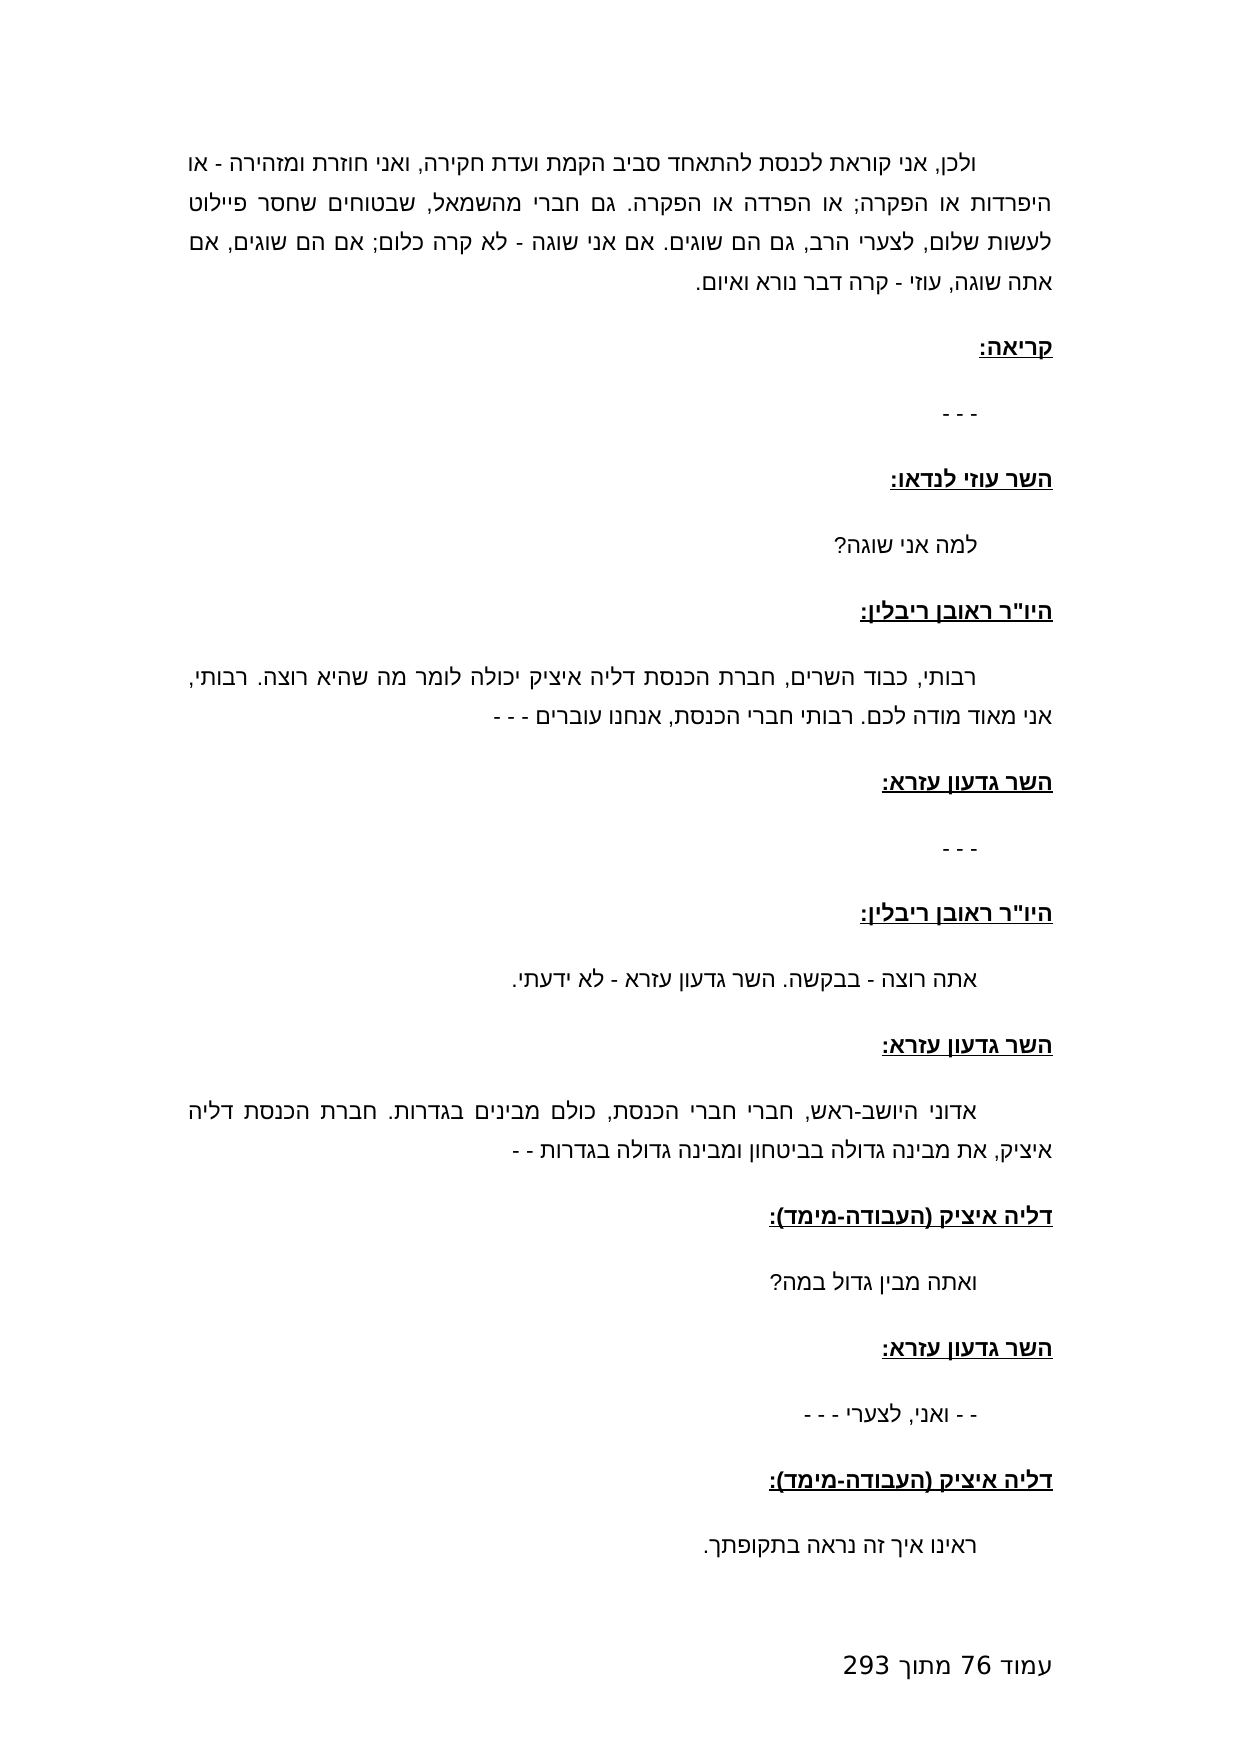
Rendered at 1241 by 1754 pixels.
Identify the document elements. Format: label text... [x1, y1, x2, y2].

text היו"ר ראובן ריבלין: [187, 874, 1053, 927]
text ראינו איך זה נראה בתקופתך. [187, 1532, 1053, 1559]
text דליה איציק (העבודה-מימד): [187, 1440, 1053, 1493]
text למה אני שוגה? [187, 532, 1053, 558]
text - - ואני, לצערי - - - [187, 1401, 1053, 1427]
text השר גדעון עזרא: [187, 1006, 1053, 1058]
text אתה רוצה - בבקשה. השר גדעון עזרא - לא ידעתי. [187, 966, 1053, 993]
text - - - [187, 834, 1053, 861]
text השר עוזי לנדאו: [187, 439, 1053, 492]
text אדוני היושב-ראש, חברי חברי הכנסת, כולם מבינים בגדרות. חברת הכנסת דליה איציק, את מבינה גדולה בביטחון ומבינה גדולה בגדרות - - [187, 1098, 1053, 1164]
text ולכן, אני קוראת לכנסת להתאחד סביב הקמת ועדת חקירה, ואני חוזרת ומזהירה - או היפרדות או הפקרה; או הפרדה או הפקרה. גם חברי מהשמאל, שבטוחים שחסר פיילוט לעשות שלום, לצערי הרב, גם הם שוגים. אם אני שוגה - לא קרה כלום; אם הם שוגים, אם אתה שוגה, עוזי - קרה דבר נורא ואיום. [187, 150, 1053, 295]
text ואתה מבין גדול במה? [187, 1269, 1053, 1295]
text דליה איציק (העבודה-מימד): [187, 1177, 1053, 1229]
text היו"ר ראובן ריבלין: [187, 571, 1053, 624]
text רבותי, כבוד השרים, חברת הכנסת דליה איציק יכולה לומר מה שהיא רוצה. רבותי, אני מאוד מודה לכם. רבותי חברי הכנסת, אנחנו עוברים - - - [187, 663, 1053, 729]
text - - - [187, 400, 1053, 426]
text קריאה: [187, 308, 1053, 361]
text השר גדעון עזרא: [187, 1308, 1053, 1361]
text השר גדעון עזרא: [187, 742, 1053, 795]
